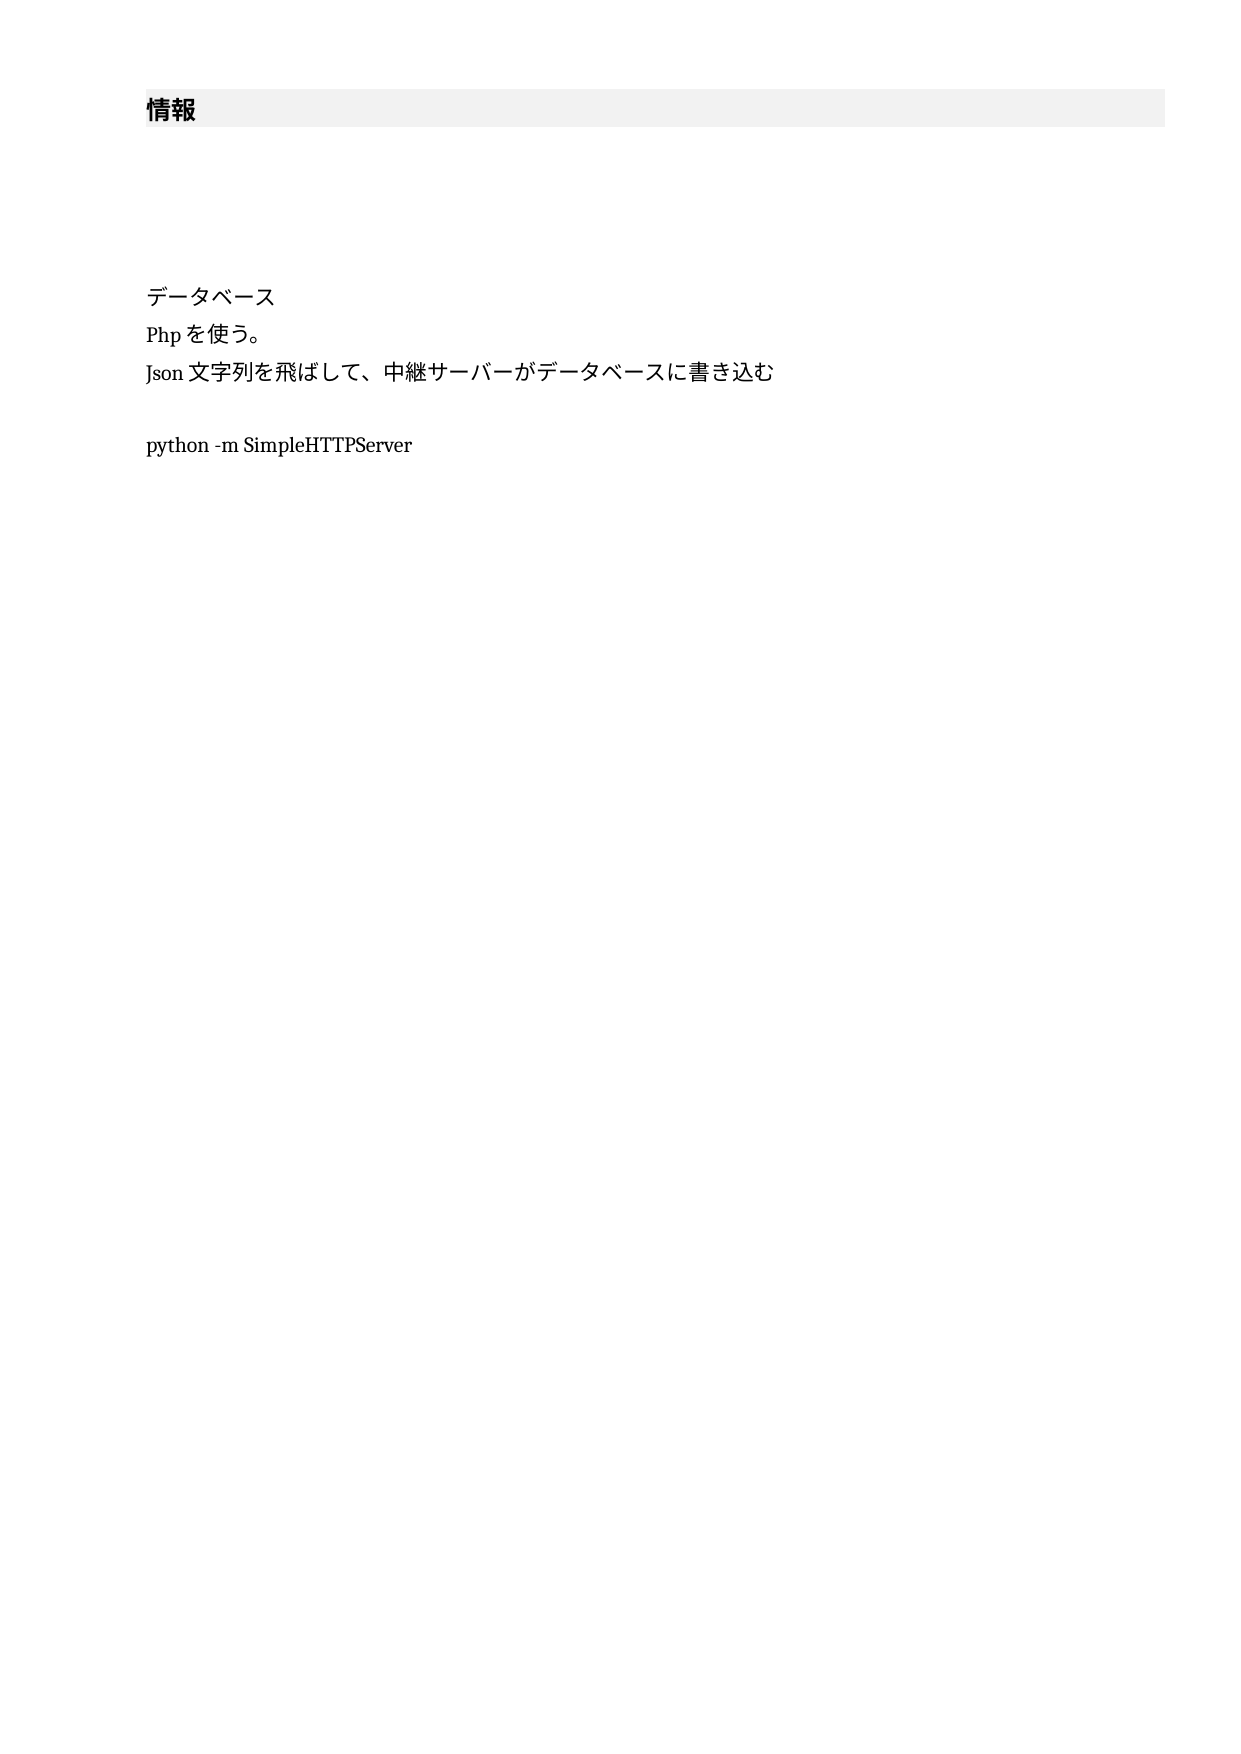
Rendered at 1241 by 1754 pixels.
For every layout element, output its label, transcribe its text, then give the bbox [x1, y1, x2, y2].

text Phpを使う。 [146, 314, 1165, 352]
subtitle 情報 [146, 89, 1165, 127]
text Json文字列を飛ばして、中継サーバーがデータベースに書き込む [146, 352, 1165, 389]
text python -m SimpleHTTPServer [146, 427, 1165, 464]
text データベース [146, 277, 1165, 314]
